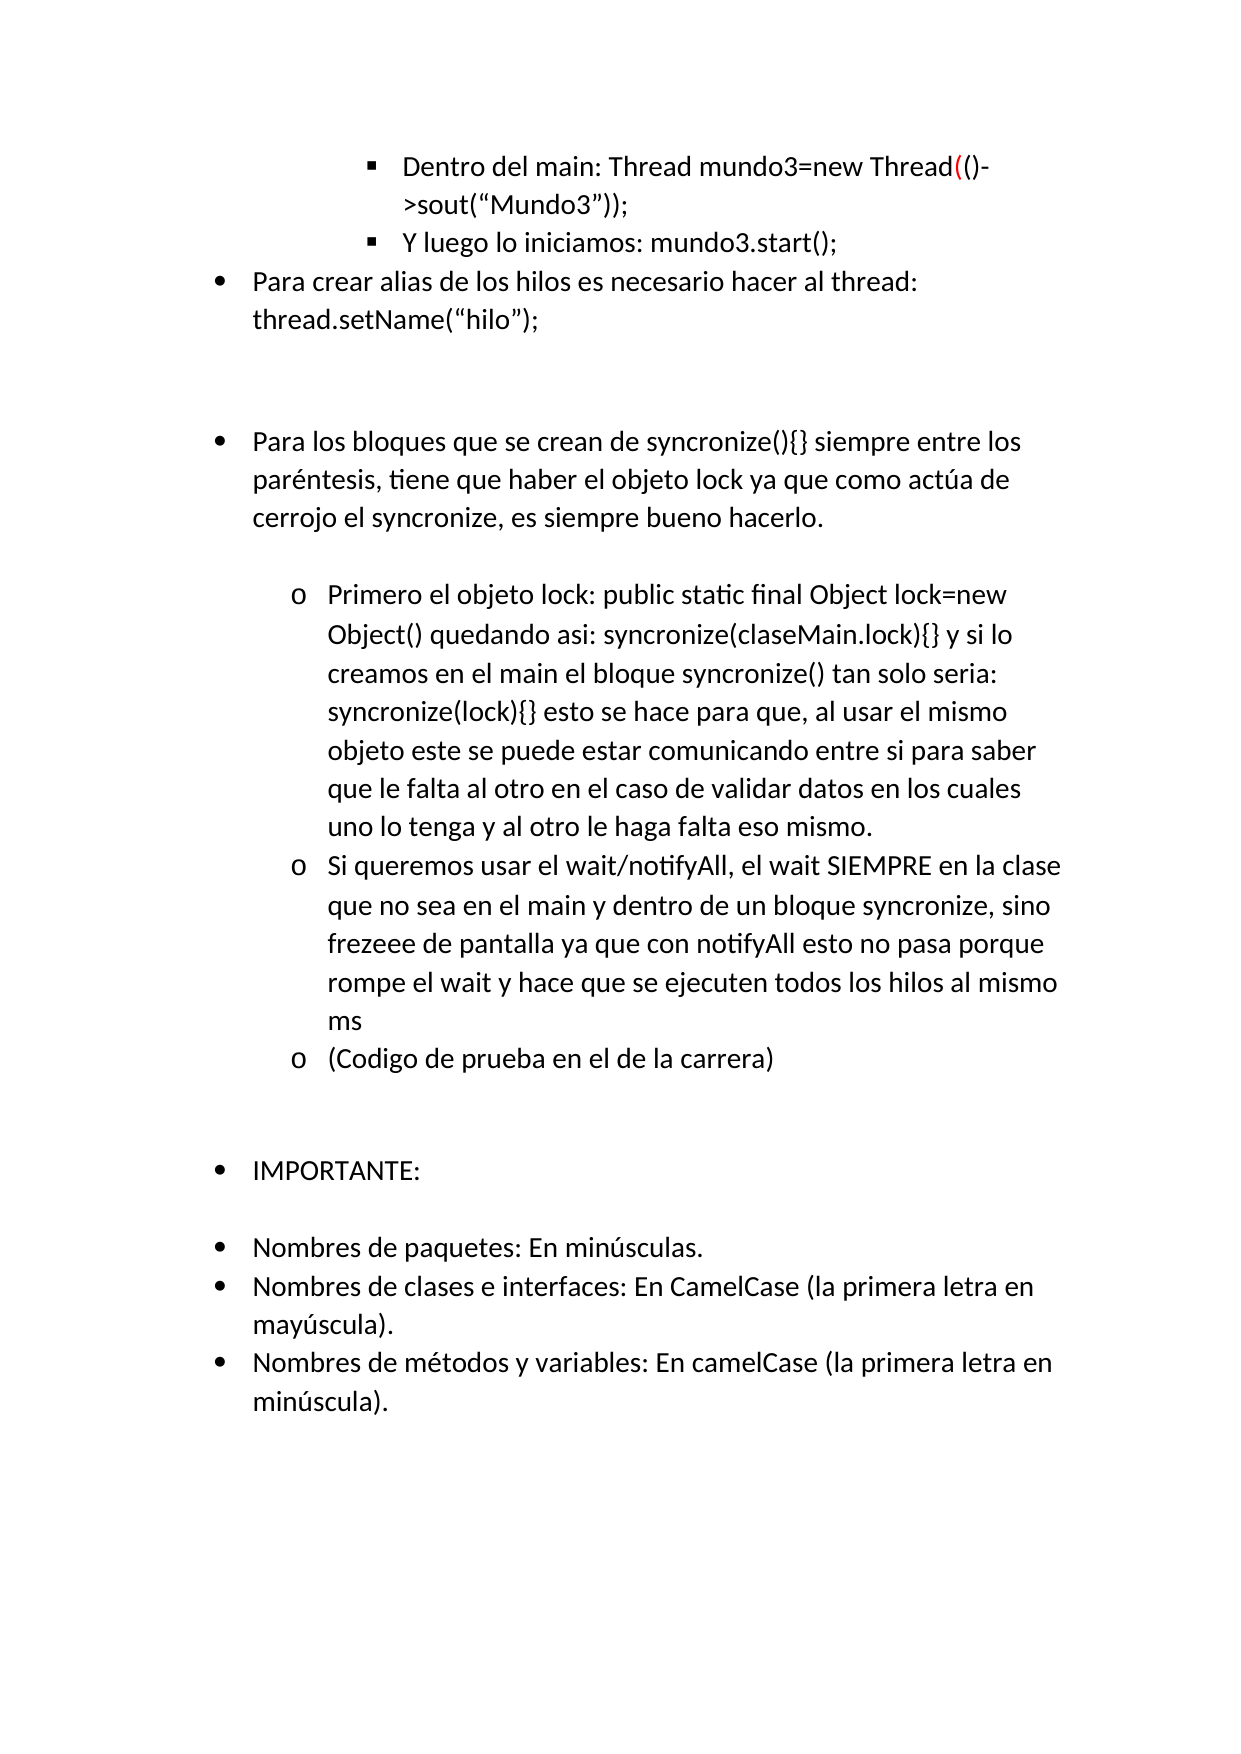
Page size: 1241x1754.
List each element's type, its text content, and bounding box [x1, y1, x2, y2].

list Y luego lo iniciamos: mundo3.start(); [365, 224, 1063, 260]
list Dentro del main: Thread mundo3=new Thread(()->sout(“Mundo3”)); [365, 148, 1063, 222]
list IMPORTANTE: [215, 1152, 1063, 1188]
list Primero el objeto lock: public static final Object lock=new Object() quedando asi: syncronize(claseMain.lock){} y si lo creamos en el main el bloque syncronize() tan solo seria: syncronize(lock){} esto se hace para que, al usar el mismo objeto este se puede estar comunicando entre si para saber que le falta al otro en el caso de validar datos en los cuales uno lo tenga y al otro le haga falta eso mismo. [290, 576, 1063, 844]
list Nombres de clases e interfaces: En CamelCase (la primera letra en mayúscula). [215, 1268, 1063, 1342]
list Para crear alias de los hilos es necesario hacer al thread: thread.setName(“hilo”); [215, 263, 1063, 337]
list (Codigo de prueba en el de la carrera) [290, 1041, 1063, 1078]
list Nombres de métodos y variables: En camelCase (la primera letra en minúscula). [215, 1344, 1063, 1418]
list Si queremos usar el wait/notifyAll, el wait SIEMPRE en la clase que no sea en el main y dentro de un bloque syncronize, sino frezeee de pantalla ya que con notifyAll esto no pasa porque rompe el wait y hace que se ejecuten todos los hilos al mismo ms [290, 847, 1063, 1038]
list Nombres de paquetes: En minúsculas. [215, 1229, 1063, 1265]
list Para los bloques que se crean de syncronize(){} siempre entre los paréntesis, tiene que haber el objeto lock ya que como actúa de cerrojo el syncronize, es siempre bueno hacerlo. [215, 423, 1063, 535]
